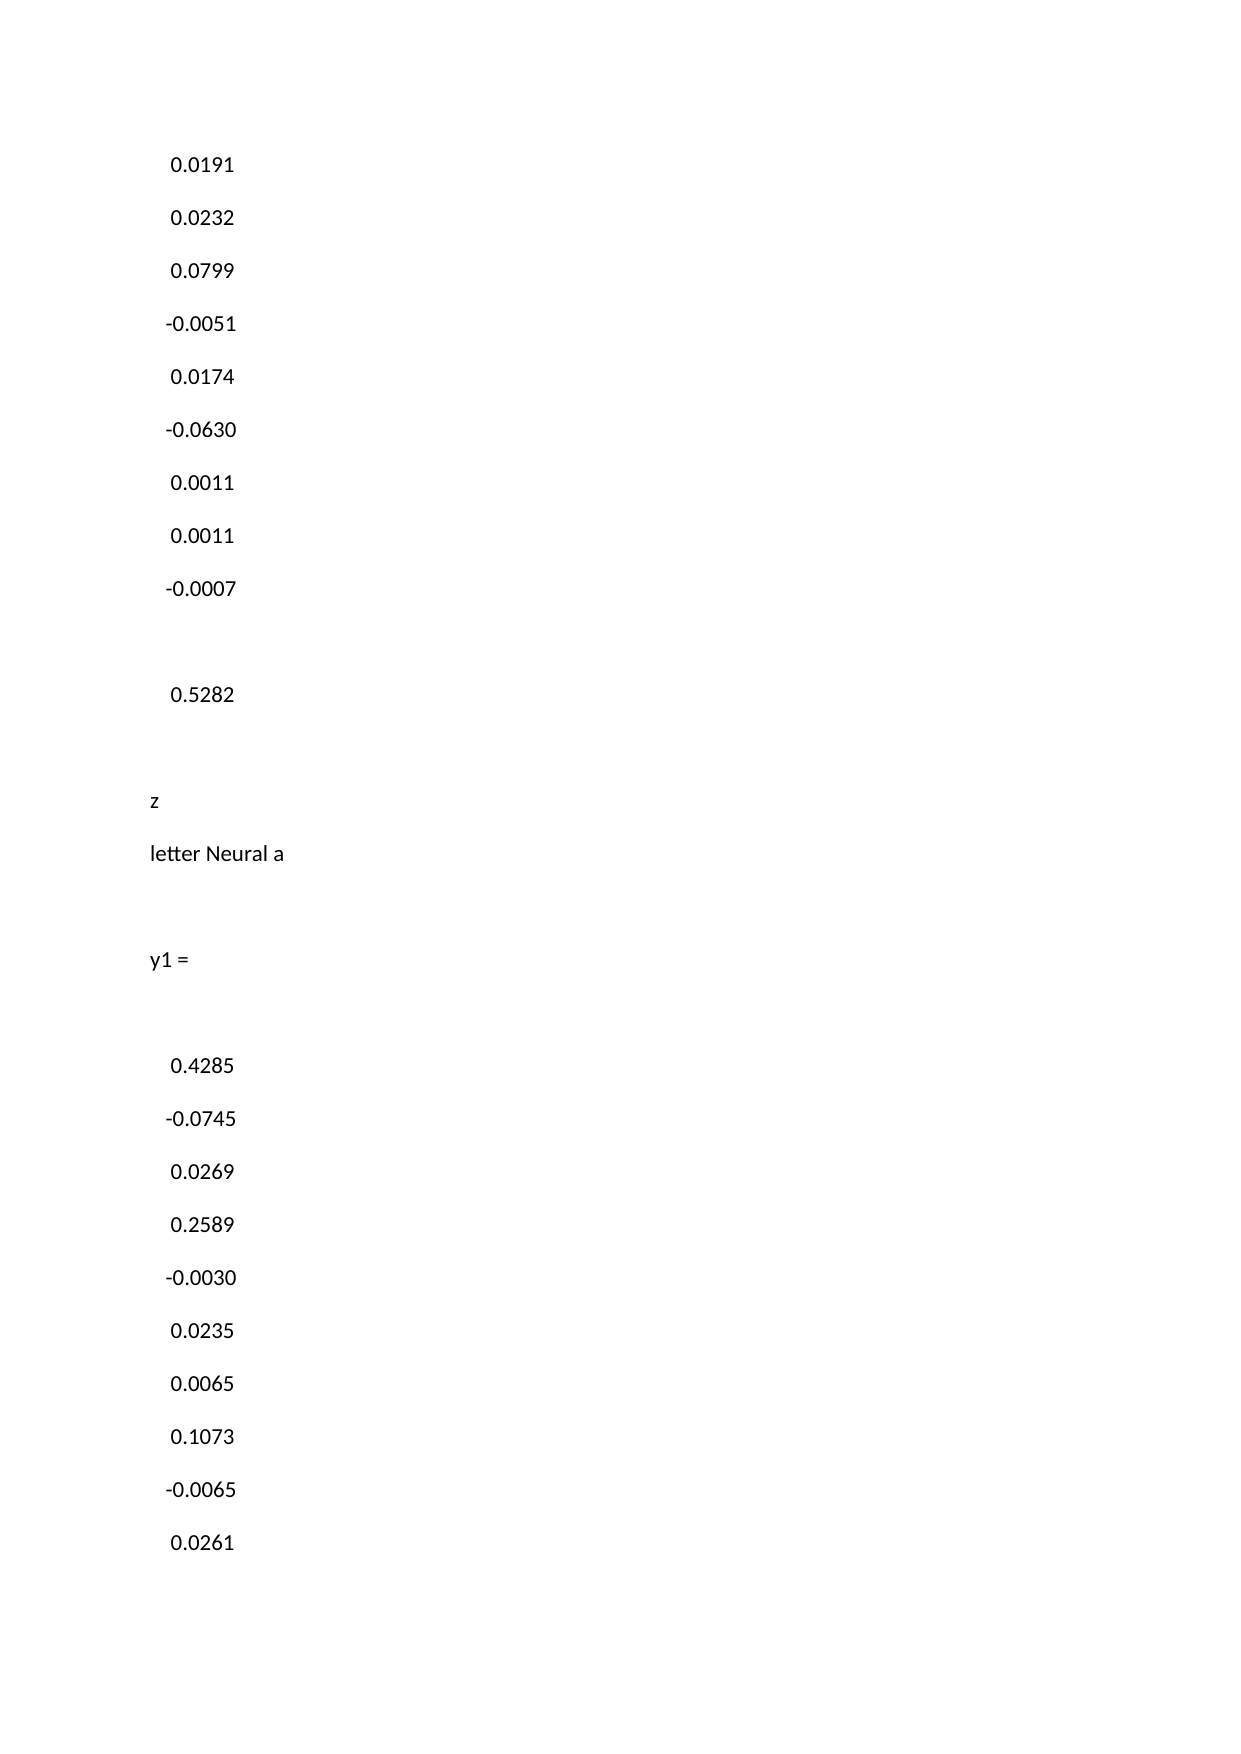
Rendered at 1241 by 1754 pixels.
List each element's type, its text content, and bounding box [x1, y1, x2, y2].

text 0.0174 [150, 362, 1090, 390]
text 0.5282 [150, 680, 1090, 708]
text y1 = [150, 945, 1090, 973]
text -0.0630 [150, 415, 1090, 443]
text 0.1073 [150, 1422, 1090, 1451]
text 0.4285 [150, 1051, 1090, 1079]
text 0.0799 [150, 256, 1090, 284]
text 0.0065 [150, 1369, 1090, 1397]
text letter Neural a [150, 839, 1090, 867]
text 0.2589 [150, 1210, 1090, 1238]
text -0.0051 [150, 309, 1090, 337]
text 0.0232 [150, 203, 1090, 231]
text z [150, 786, 1090, 814]
text 0.0269 [150, 1157, 1090, 1185]
text 0.0011 [150, 468, 1090, 496]
text 0.0261 [150, 1528, 1090, 1557]
text 0.0011 [150, 521, 1090, 549]
text -0.0745 [150, 1104, 1090, 1132]
text -0.0007 [150, 574, 1090, 602]
text -0.0030 [150, 1263, 1090, 1291]
text 0.0235 [150, 1316, 1090, 1344]
text 0.0191 [150, 150, 1090, 178]
text -0.0065 [150, 1476, 1090, 1503]
